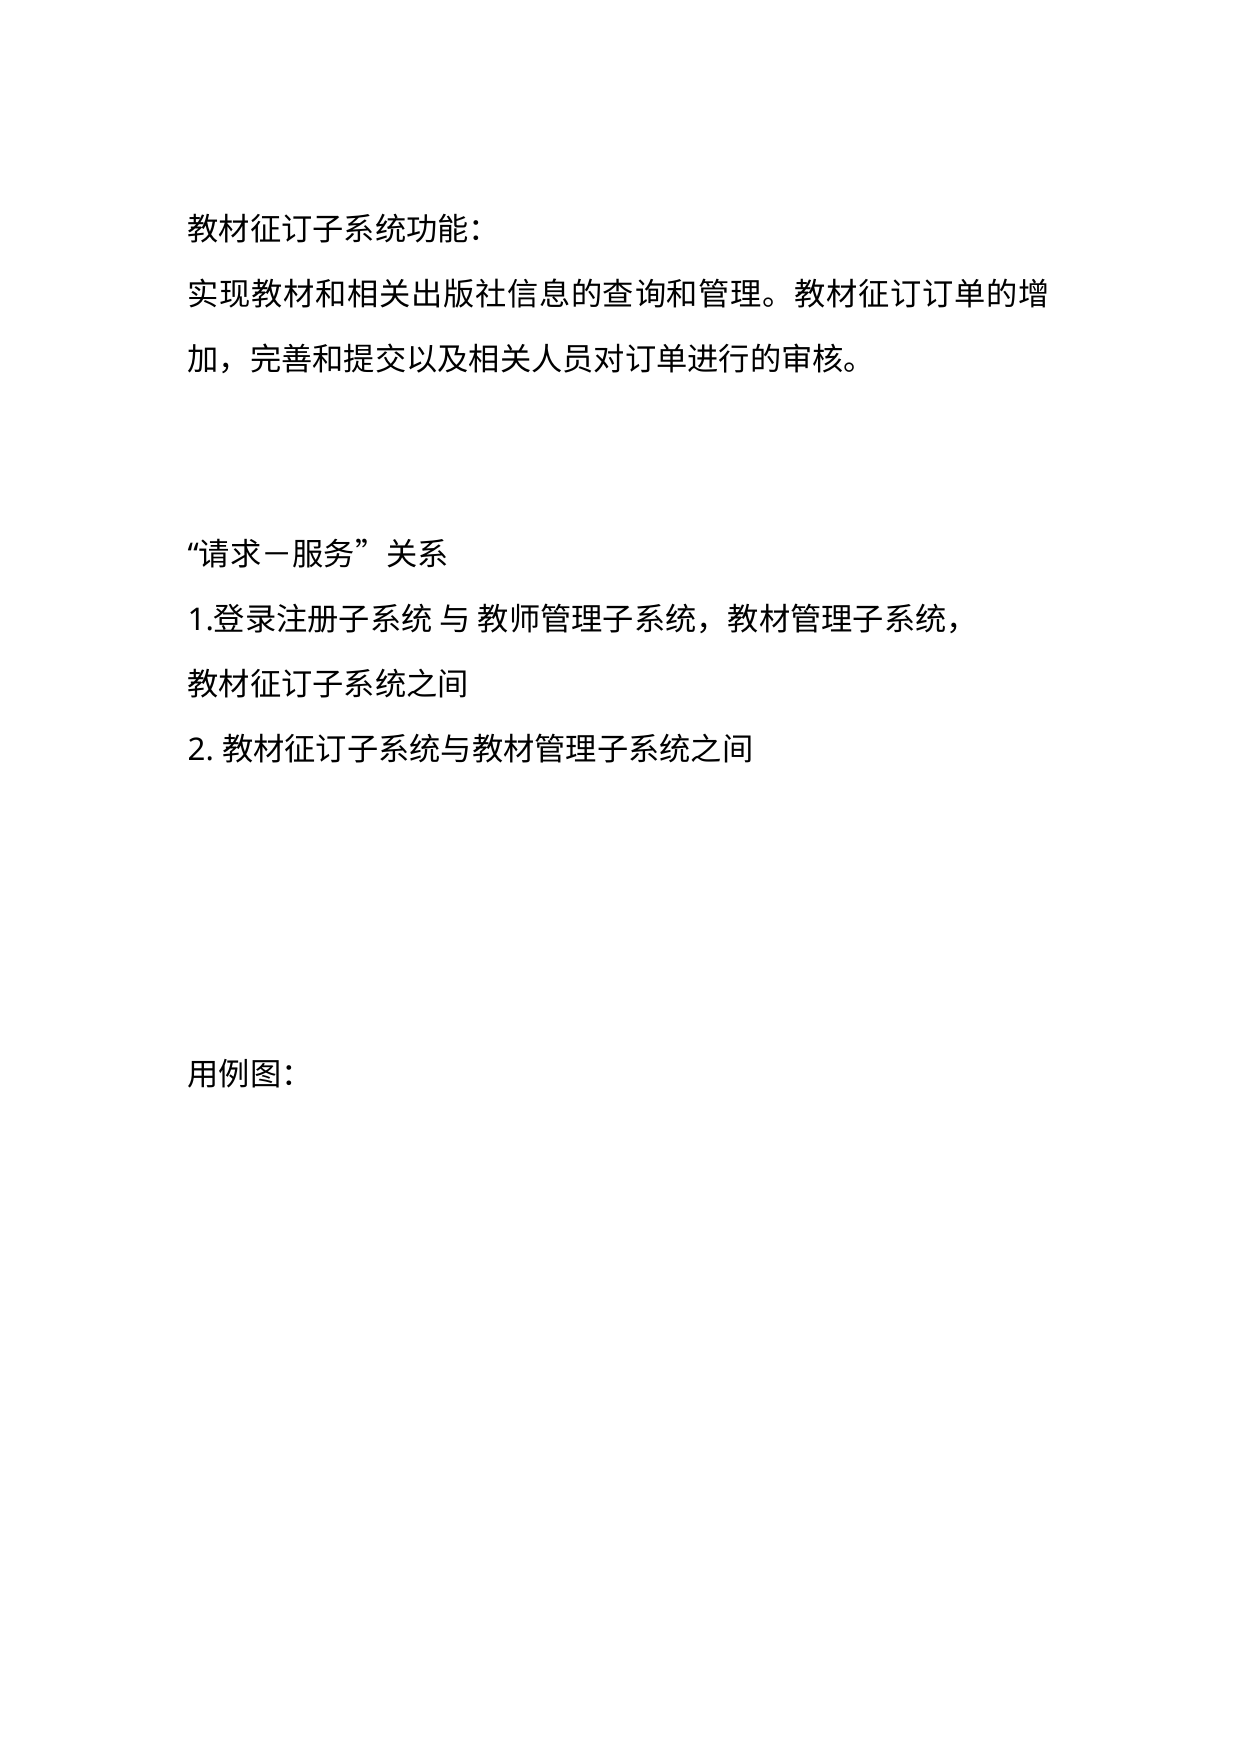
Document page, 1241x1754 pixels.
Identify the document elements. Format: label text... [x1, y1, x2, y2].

text 1.登录注册子系统 与 教师管理子系统，教材管理子系统， [187, 584, 1053, 649]
list 教材征订子系统与教材管理子系统之间 [187, 714, 1053, 779]
text 实现教材和相关出版社信息的查询和管理。教材征订订单的增加，完善和提交以及相关人员对订单进行的审核。 [187, 259, 1053, 389]
text 用例图： [187, 1039, 1053, 1104]
text “请求－服务”关系 [187, 519, 1053, 584]
text 教材征订子系统功能： [187, 194, 1053, 259]
text 教材征订子系统之间 [187, 649, 1053, 714]
